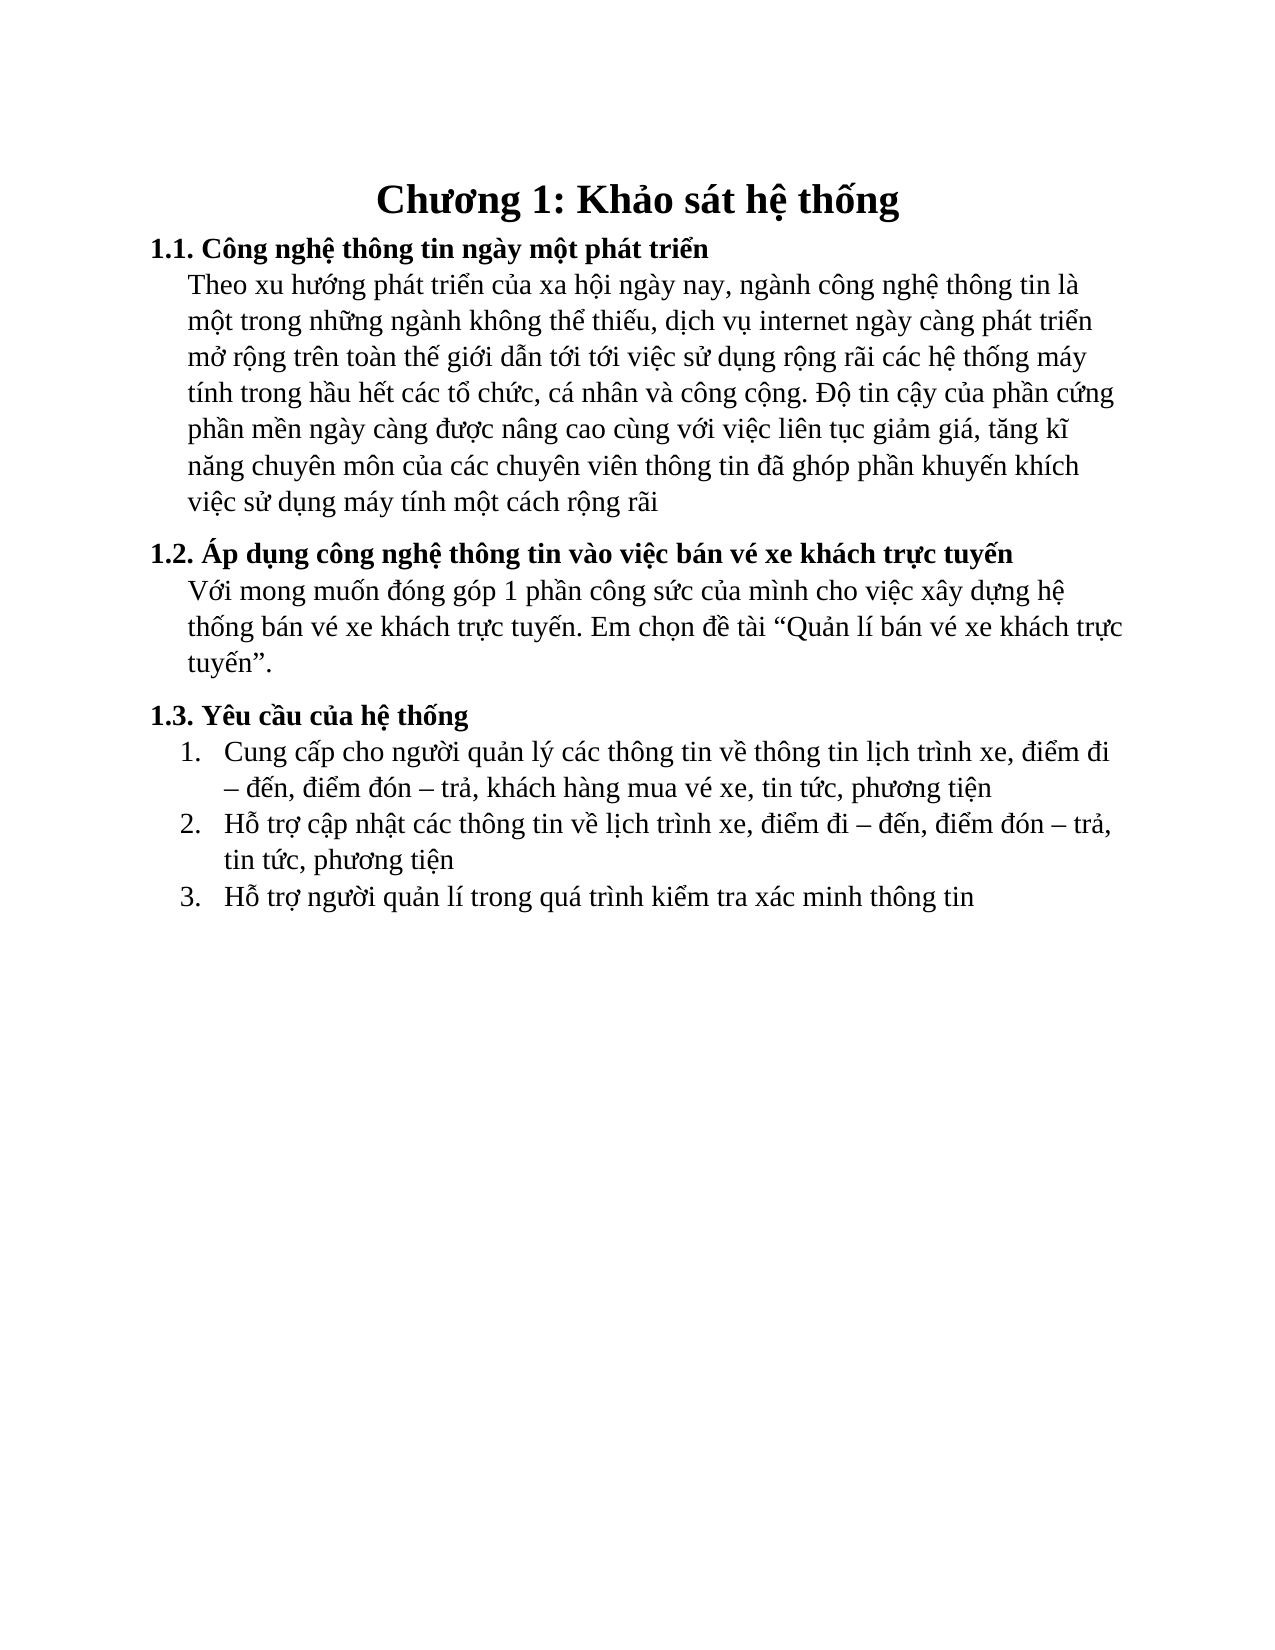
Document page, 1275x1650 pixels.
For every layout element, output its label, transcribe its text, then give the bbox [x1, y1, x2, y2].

list Cung cấp cho người quản lý các thông tin về thông tin lịch trình xe, điểm đi – đến, điểm đón – trả, khách hàng mua vé xe, tin tức, phương tiện [179, 734, 1125, 804]
subtitle Chương 1: Khảo sát hệ thống [150, 175, 1125, 223]
list Hỗ trợ người quản lí trong quá trình kiểm tra xác minh thông tin [179, 879, 1125, 912]
subtitle 1.3. Yêu cầu của hệ thống [150, 698, 1125, 731]
subtitle 1.1. Công nghệ thông tin ngày một phát triển [150, 231, 1125, 264]
text Theo xu hướng phát triển của xa hội ngày nay, ngành công nghệ thông tin là một trong những ngành không thể thiếu, dịch vụ internet ngày càng phát triển mở rộng trên toàn thế giới dẫn tới tới việc sử dụng rộng rãi các hệ thống máy tính trong hầu hết các tổ chức, cá nhân và công cộng. Độ tin cậy của phần cứng phần mền ngày càng được nâng cao cùng với việc liên tục giảm giá, tăng kĩ năng chuyên môn của các chuyên viên thông tin đã ghóp phần khuyến khích việc sử dụng máy tính một cách rộng rãi [187, 267, 1125, 517]
list Hỗ trợ cập nhật các thông tin về lịch trình xe, điểm đi – đến, điểm đón – trả, tin tức, phương tiện [179, 806, 1125, 876]
text Với mong muốn đóng góp 1 phần công sức của mình cho việc xây dựng hệ thống bán vé xe khách trực tuyến. Em chọn đề tài “Quản lí bán vé xe khách trực tuyến”. [187, 573, 1125, 679]
subtitle 1.2. Áp dụng công nghệ thông tin vào việc bán vé xe khách trực tuyến [150, 537, 1125, 570]
